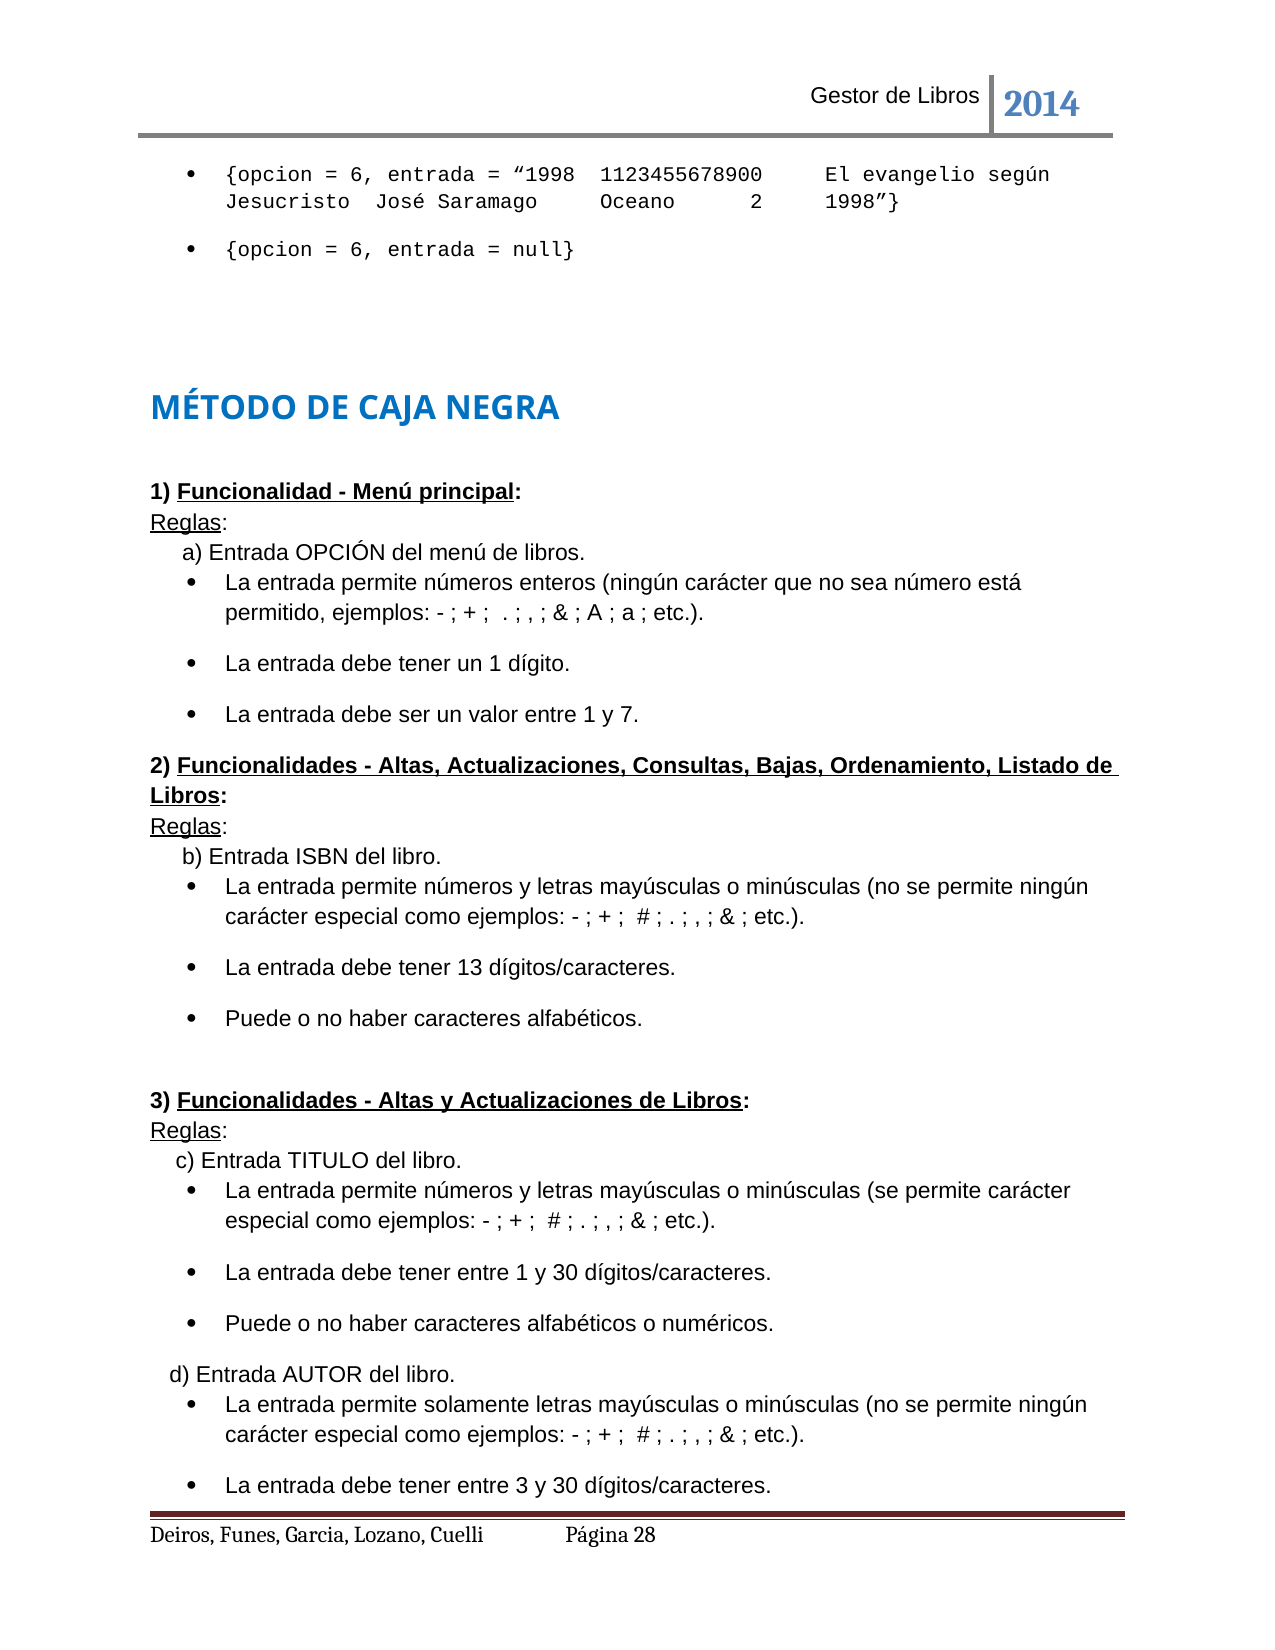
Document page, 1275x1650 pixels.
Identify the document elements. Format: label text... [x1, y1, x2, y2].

list La entrada permite números enteros (ningún carácter que no sea número está permitido, ejemplos: - ; + ; . ; , ; & ; A ; a ; etc.). [187, 569, 1125, 626]
text 3) Funcionalidades - Altas y Actualizaciones de Libros: [150, 1087, 1125, 1113]
list {opcion = 6, entrada = “1998 1123455678900 El evangelio según Jesucristo José Saramago Oceano 2 1998”} [187, 164, 1125, 215]
list La entrada permite números y letras mayúsculas o minúsculas (se permite carácter especial como ejemplos: - ; + ; # ; . ; , ; & ; etc.). [187, 1177, 1125, 1234]
text Reglas: [150, 508, 1125, 535]
text d) Entrada AUTOR del libro. [150, 1361, 1125, 1387]
text 1) Funcionalidad - Menú principal: [150, 478, 1125, 505]
list Puede o no haber caracteres alfabéticos. [187, 1005, 1125, 1032]
list La entrada debe tener un 1 dígito. [187, 650, 1125, 677]
text Reglas: [150, 813, 1125, 839]
list La entrada debe tener entre 3 y 30 dígitos/caracteres. [187, 1472, 1125, 1498]
text Reglas: [150, 1117, 1125, 1143]
text c) Entrada TITULO del libro. [150, 1147, 1125, 1173]
list La entrada debe ser un valor entre 1 y 7. [187, 701, 1125, 728]
text 2) Funcionalidades - Altas, Actualizaciones, Consultas, Bajas, Ordenamiento, Listado de Libros: [150, 752, 1125, 809]
list La entrada permite números y letras mayúsculas o minúsculas (no se permite ningún carácter especial como ejemplos: - ; + ; # ; . ; , ; & ; etc.). [187, 873, 1125, 930]
list Puede o no haber caracteres alfabéticos o numéricos. [187, 1309, 1125, 1336]
list La entrada debe tener 13 dígitos/caracteres. [187, 954, 1125, 981]
list La entrada permite solamente letras mayúsculas o minúsculas (no se permite ningún carácter especial como ejemplos: - ; + ; # ; . ; , ; & ; etc.). [187, 1391, 1125, 1447]
list La entrada debe tener entre 1 y 30 dígitos/caracteres. [187, 1258, 1125, 1285]
text a) Entrada OPCIÓN del menú de libros. [150, 539, 1125, 565]
subtitle MÉTODO DE CAJA NEGRA [150, 383, 1125, 429]
list {opcion = 6, entrada = null} [187, 239, 1125, 263]
text b) Entrada ISBN del libro. [150, 843, 1125, 869]
